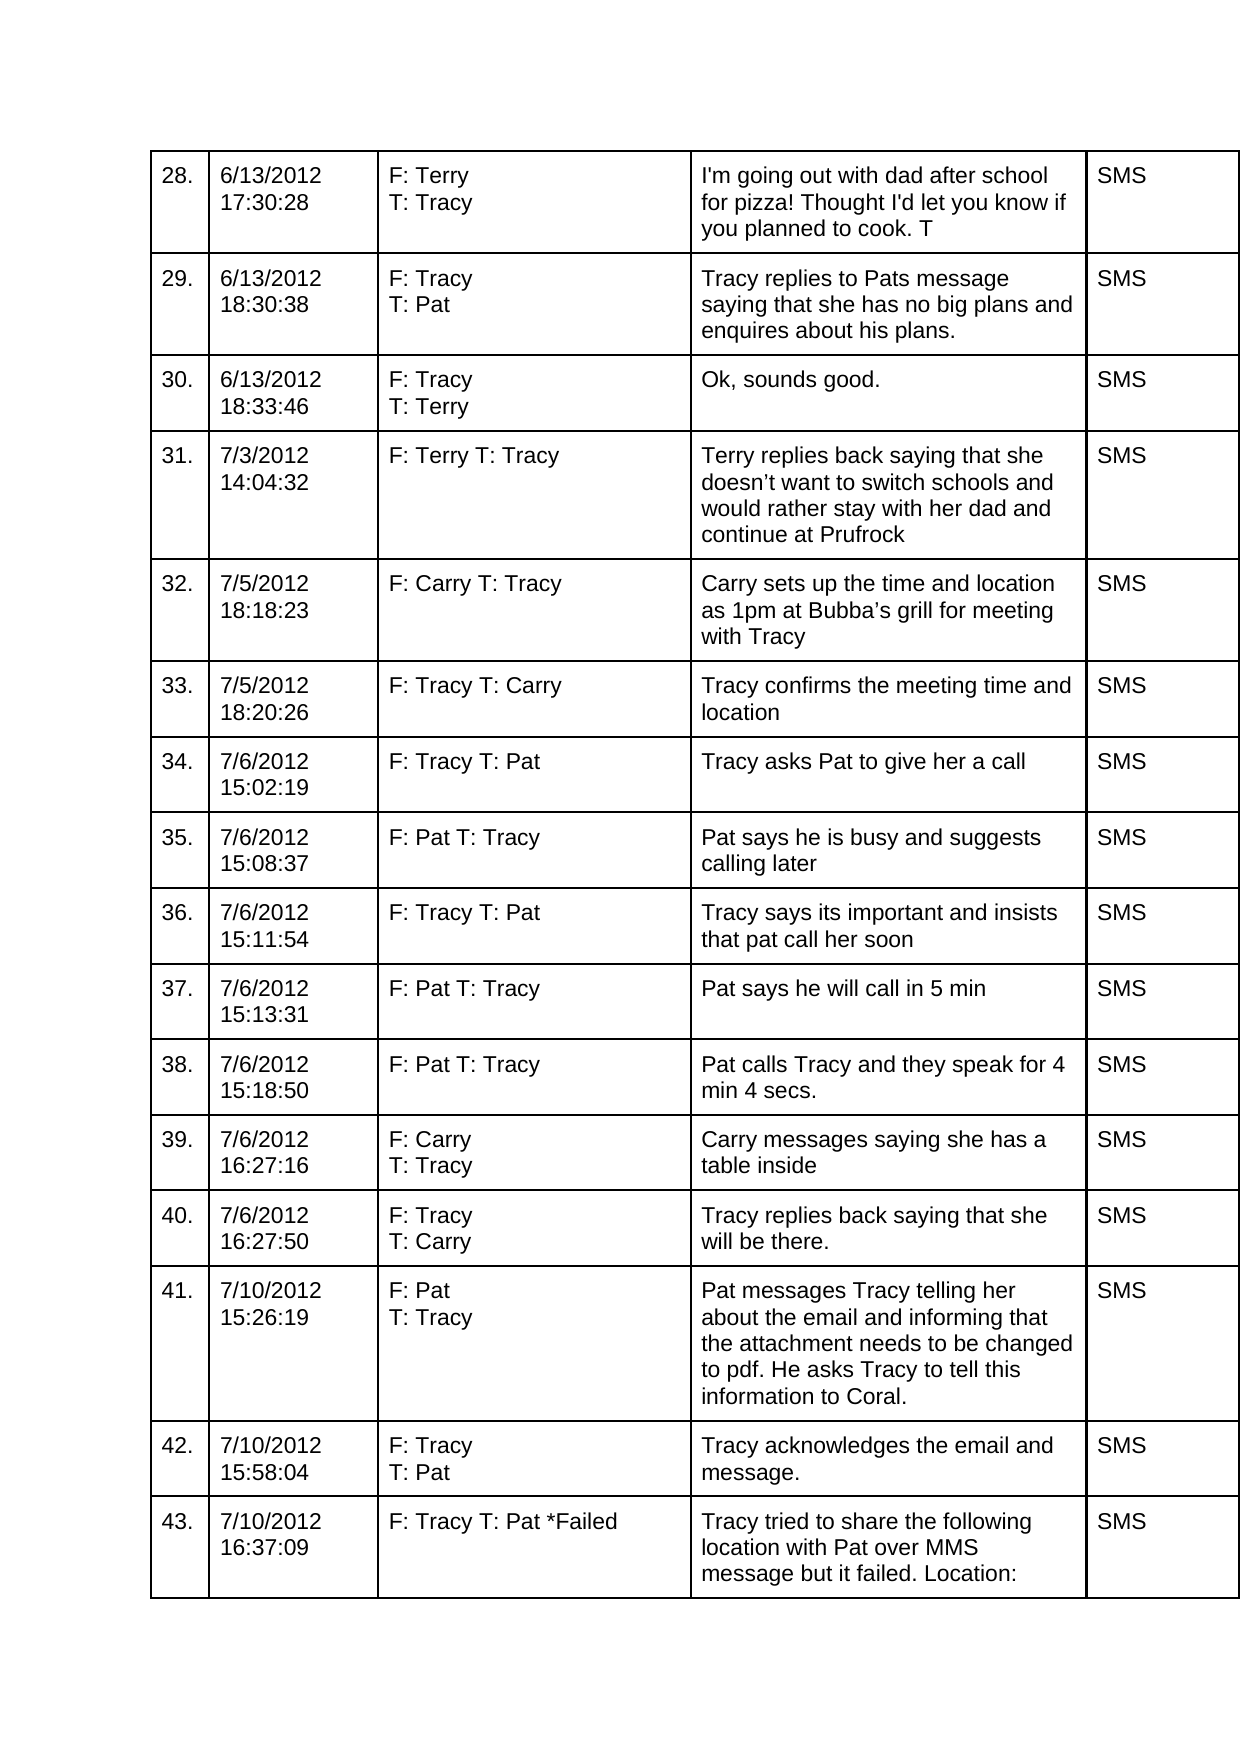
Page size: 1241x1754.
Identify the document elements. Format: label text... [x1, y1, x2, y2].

table_cell 31. [152, 432, 208, 558]
table_cell SMS [1088, 254, 1238, 354]
table_cell 42. [152, 1422, 208, 1495]
table_cell Tracy replies back saying that she will be there. [692, 1191, 1085, 1265]
table_cell SMS [1088, 813, 1238, 887]
table_cell SMS [1088, 432, 1238, 558]
table_cell F: Pat T: Tracy [379, 965, 690, 1038]
table_cell SMS [1088, 356, 1238, 429]
table_cell F: Terry T: Tracy [379, 432, 690, 558]
table_cell SMS [1088, 1497, 1238, 1597]
table_cell Pat messages Tracy telling her about the email and informing that the attachment needs to be changed to pdf. He asks Tracy to tell this information to Coral. [692, 1267, 1085, 1419]
table_cell Carry sets up the time and location as 1pm at Bubba’s grill for meeting with Tracy [692, 560, 1085, 660]
table_cell Pat says he will call in 5 min [692, 965, 1085, 1038]
table_cell 29. [152, 254, 208, 354]
table_cell Carry messages saying she has a table inside [692, 1116, 1085, 1189]
table_cell 43. [152, 1497, 208, 1597]
table_cell F: Tracy T: Pat [379, 1422, 690, 1495]
table_cell Ok, sounds good. [692, 356, 1085, 429]
table_cell Tracy replies to Pats message saying that she has no big plans and enquires about his plans. [692, 254, 1085, 354]
table_cell 38. [152, 1040, 208, 1114]
table_cell F: Pat T: Tracy [379, 1040, 690, 1114]
table_cell Tracy asks Pat to give her a call [692, 738, 1085, 811]
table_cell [379, 1497, 690, 1597]
table_cell 7/6/2012 16:27:16 [210, 1116, 377, 1189]
table_cell F: Pat T: Tracy [379, 813, 690, 887]
table_cell 39. [152, 1116, 208, 1189]
table_cell Tracy says its important and insists that pat call her soon [692, 889, 1085, 962]
table_cell 30. [152, 356, 208, 429]
table_cell F: Tracy T: Terry [379, 356, 690, 429]
table_cell 32. [152, 560, 208, 660]
table_cell 35. [152, 813, 208, 887]
table_cell SMS [1088, 662, 1238, 736]
table_cell 41. [152, 1267, 208, 1419]
table_cell I'm going out with dad after school for pizza! Thought I'd let you know if you planned to cook. T [692, 152, 1085, 252]
table_cell F: Pat T: Tracy [379, 1267, 690, 1419]
table_cell 6/13/2012 17:30:28 [210, 152, 377, 252]
table_cell 6/13/2012 18:33:46 [210, 356, 377, 429]
table_cell 7/6/2012 15:11:54 [210, 889, 377, 962]
table_cell F: Tracy T: Carry [379, 662, 690, 736]
table_cell SMS [1088, 1422, 1238, 1495]
table_cell SMS [1088, 889, 1238, 962]
table_cell F: Terry T: Tracy [379, 152, 690, 252]
table_cell F: Tracy T: Carry [379, 1191, 690, 1265]
table_cell Terry replies back saying that she doesn’t want to switch schools and would rather stay with her dad and continue at Prufrock [692, 432, 1085, 558]
table_cell 36. [152, 889, 208, 962]
table_cell SMS [1088, 1116, 1238, 1189]
table_cell 7/6/2012 15:08:37 [210, 813, 377, 887]
table_cell 7/6/2012 15:13:31 [210, 965, 377, 1038]
table_cell F: Tracy T: Pat [379, 889, 690, 962]
table_cell F: Carry T: Tracy [379, 1116, 690, 1189]
table_cell 7/10/2012 16:37:09 [210, 1497, 377, 1597]
table_cell 6/13/2012 18:30:38 [210, 254, 377, 354]
table_cell 33. [152, 662, 208, 736]
table_cell 7/6/2012 15:18:50 [210, 1040, 377, 1114]
table_cell 7/3/2012 14:04:32 [210, 432, 377, 558]
table_cell SMS [1088, 738, 1238, 811]
table_cell 7/10/2012 15:26:19 [210, 1267, 377, 1419]
table_cell 7/6/2012 15:02:19 [210, 738, 377, 811]
table_cell F: Tracy T: Pat [379, 254, 690, 354]
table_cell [692, 1497, 1085, 1597]
table_cell F: Carry T: Tracy [379, 560, 690, 660]
table_cell 7/5/2012 18:18:23 [210, 560, 377, 660]
table_cell SMS [1088, 1191, 1238, 1265]
table_cell 37. [152, 965, 208, 1038]
table_cell Tracy confirms the meeting time and location [692, 662, 1085, 736]
table_cell Tracy acknowledges the email and message. [692, 1422, 1085, 1495]
table_cell 7/5/2012 18:20:26 [210, 662, 377, 736]
table_cell 34. [152, 738, 208, 811]
table_cell 28. [152, 152, 208, 252]
table_cell Pat says he is busy and suggests calling later [692, 813, 1085, 887]
table_cell SMS [1088, 1040, 1238, 1114]
table_cell 7/10/2012 15:58:04 [210, 1422, 377, 1495]
table_cell 7/6/2012 16:27:50 [210, 1191, 377, 1265]
table_cell F: Tracy T: Pat [379, 738, 690, 811]
table_cell SMS [1088, 965, 1238, 1038]
table_cell SMS [1088, 560, 1238, 660]
table_cell Pat calls Tracy and they speak for 4 min 4 secs. [692, 1040, 1085, 1114]
table_cell 40. [152, 1191, 208, 1265]
table_cell SMS [1088, 1267, 1238, 1419]
table_cell SMS [1088, 152, 1238, 252]
